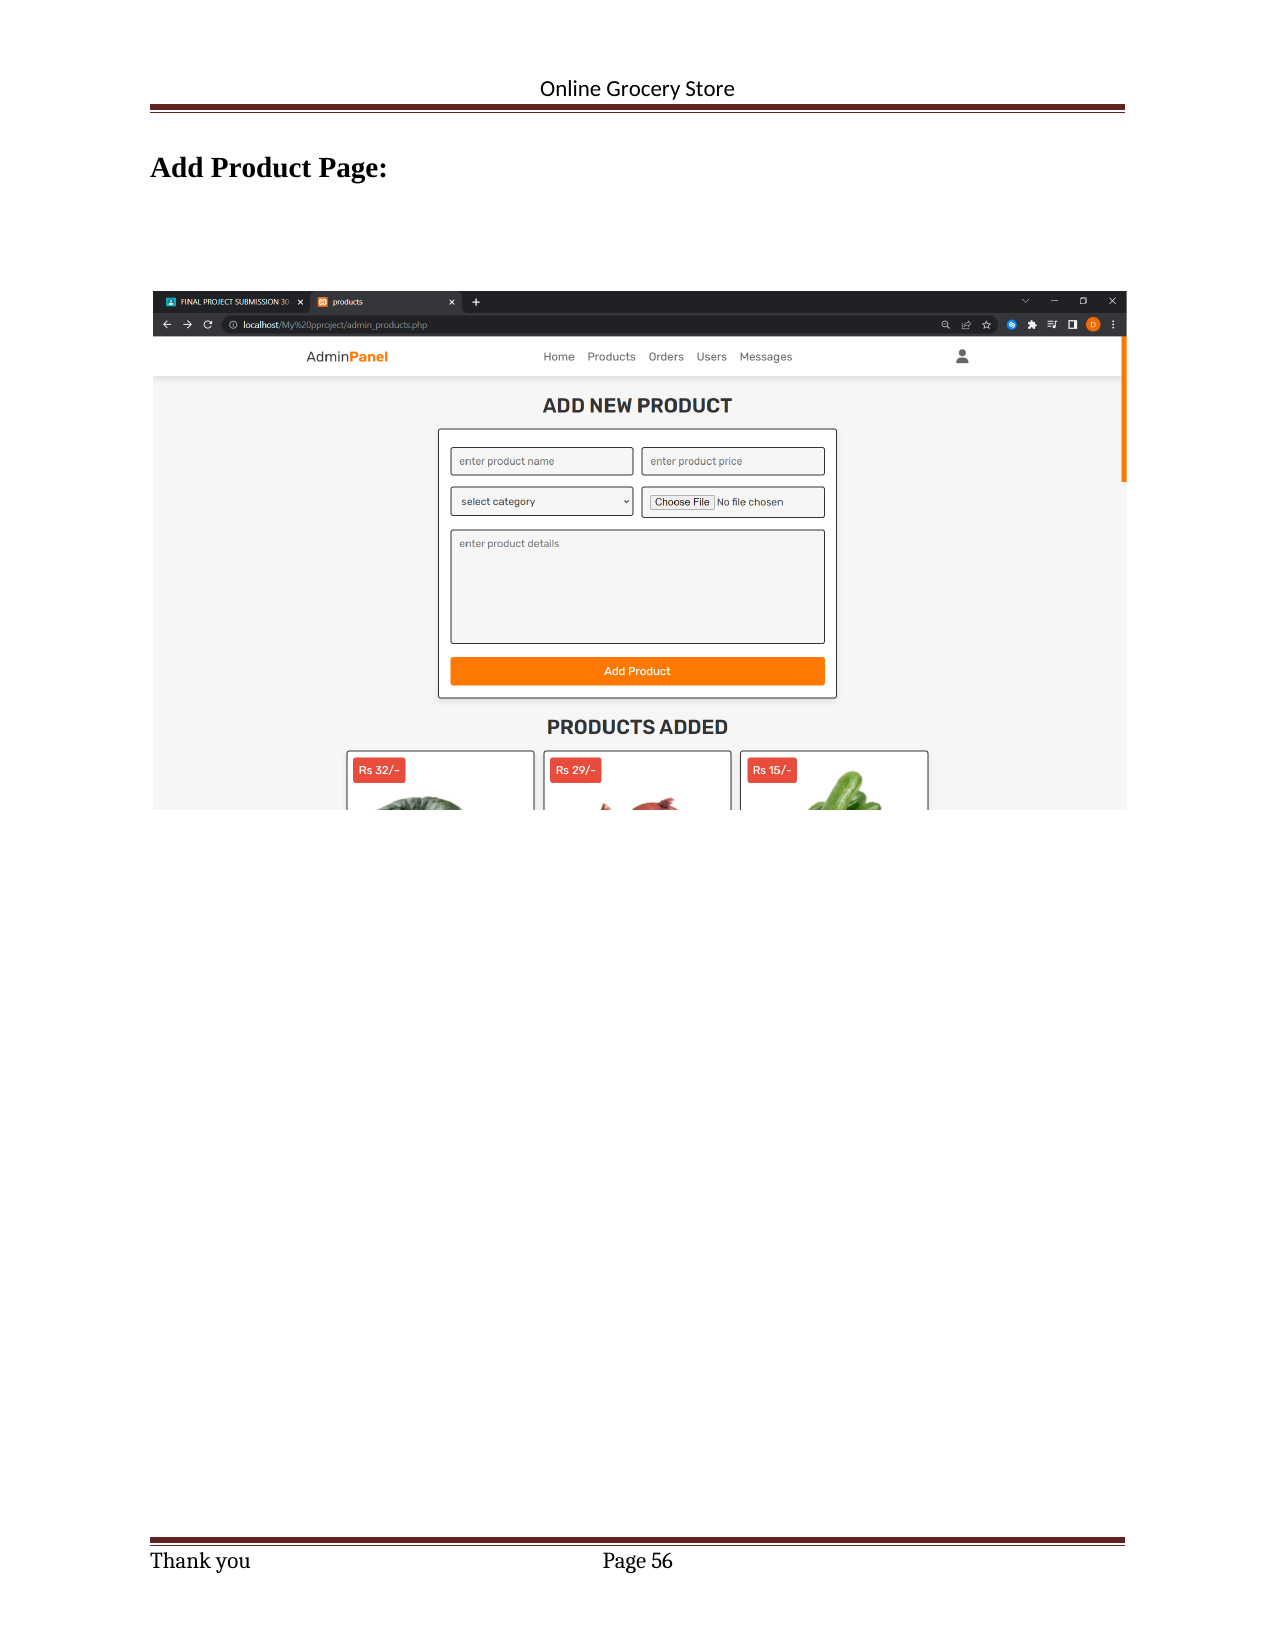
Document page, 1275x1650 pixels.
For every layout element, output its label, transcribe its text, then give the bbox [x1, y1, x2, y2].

picture [153, 291, 1127, 810]
text Add Product Page: [150, 150, 1125, 183]
